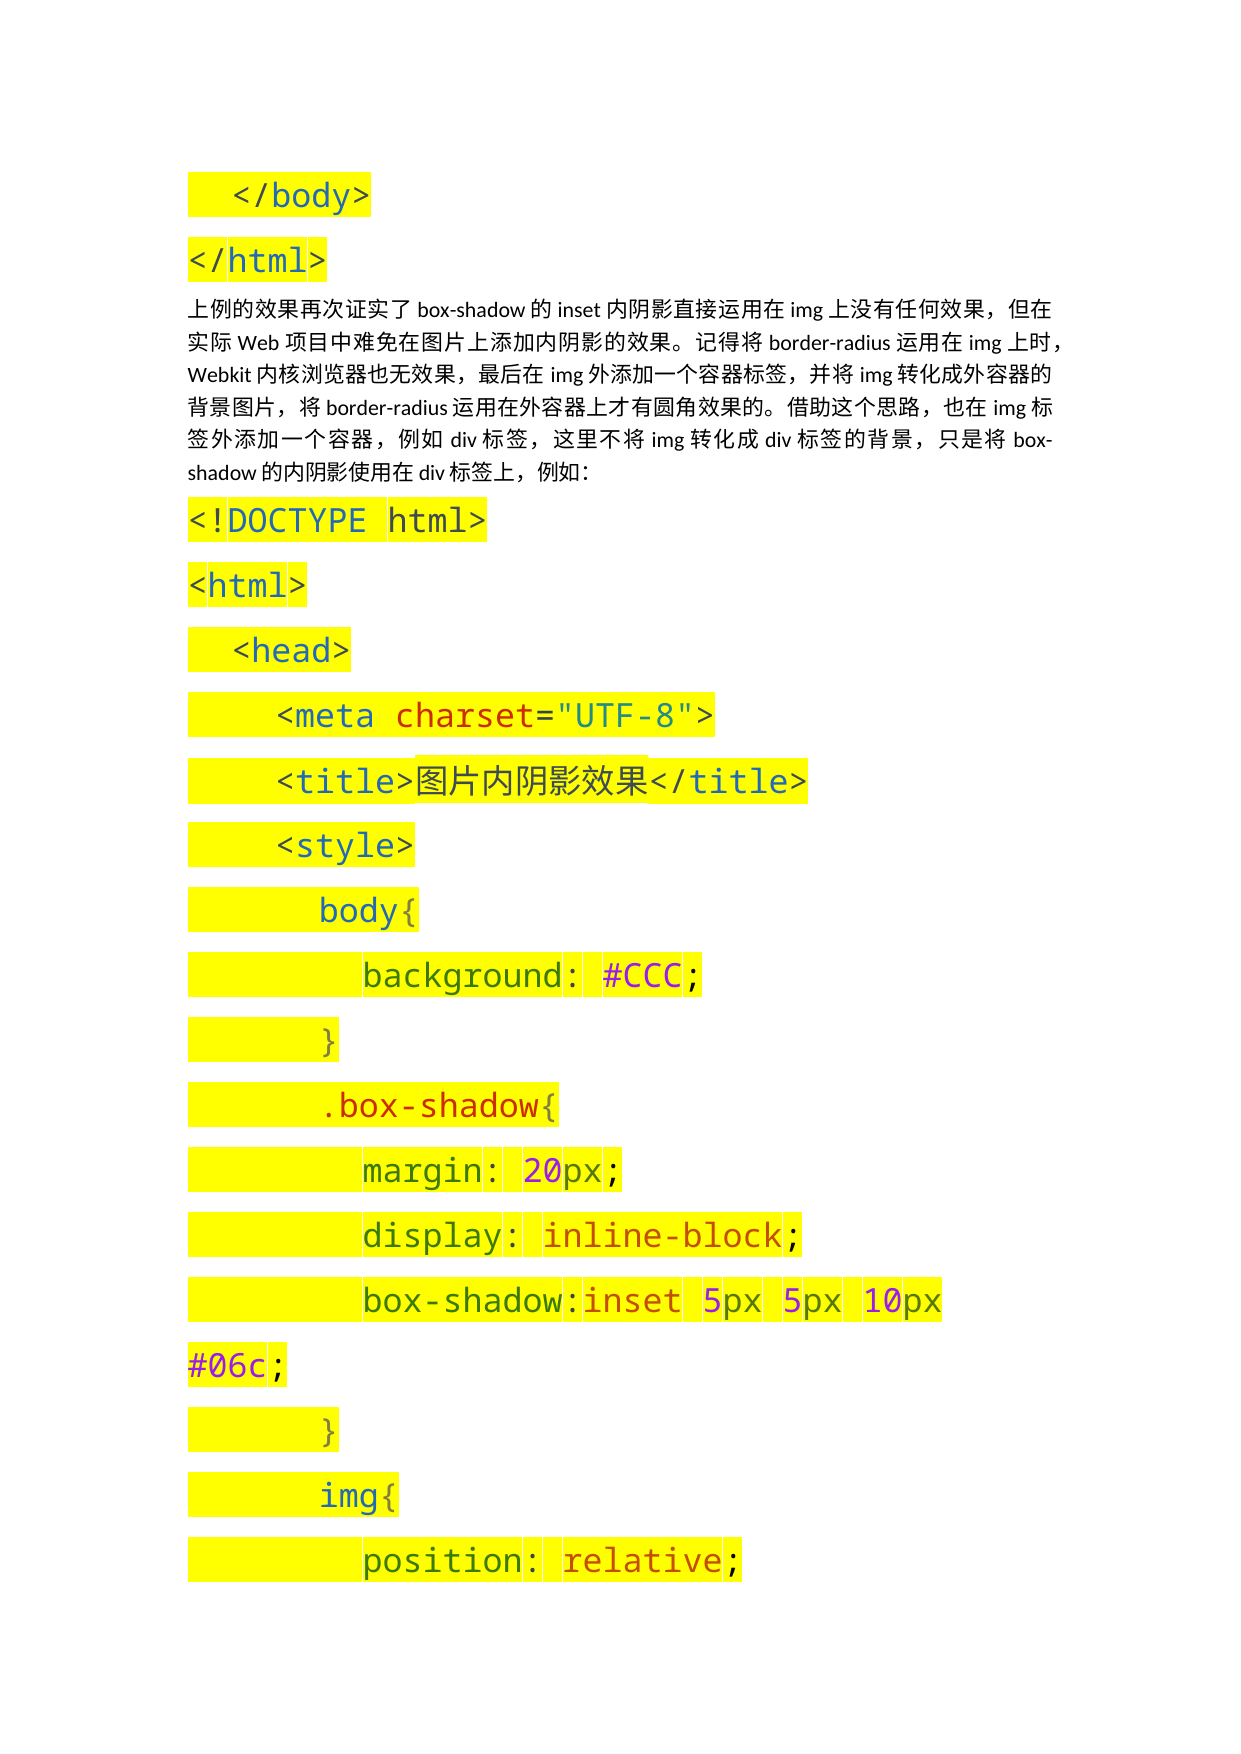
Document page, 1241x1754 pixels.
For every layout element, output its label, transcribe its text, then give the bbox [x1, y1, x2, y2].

text img{ [187, 1462, 1053, 1527]
text <meta charset="UTF-8"> [187, 682, 1053, 747]
text margin: 20px; [187, 1137, 1053, 1202]
text display: inline-block; [187, 1202, 1053, 1267]
text } [187, 1007, 1053, 1072]
text background: #CCC; [187, 942, 1053, 1007]
text body{ [187, 877, 1053, 942]
text <html> [187, 552, 1053, 617]
text <!DOCTYPE html> [187, 487, 1053, 552]
text <title>图片内阴影效果</title> [187, 747, 1053, 812]
text <style> [187, 812, 1053, 877]
text </html> [187, 227, 1053, 292]
text <head> [187, 617, 1053, 682]
text 上例的效果再次证实了box-shadow的inset内阴影直接运用在img上没有任何效果，但在实际Web项目中难免在图片上添加内阴影的效果。记得将border-radius运用在img上时，Webkit内核浏览器也无效果，最后在img外添加一个容器标签，并将img转化成外容器的背景图片，将border-radius运用在外容器上才有圆角效果的。借助这个思路，也在img标签外添加一个容器，例如div标签，这里不将img转化成div标签的背景，只是将box-shadow的内阴影使用在div标签上，例如： [187, 292, 1053, 487]
text .box-shadow{ [187, 1072, 1053, 1137]
text box-shadow:inset 5px 5px 10px #06c; [187, 1267, 1053, 1397]
text } [187, 1397, 1053, 1462]
text position: relative; [187, 1527, 1053, 1592]
text </body> [187, 162, 1053, 227]
